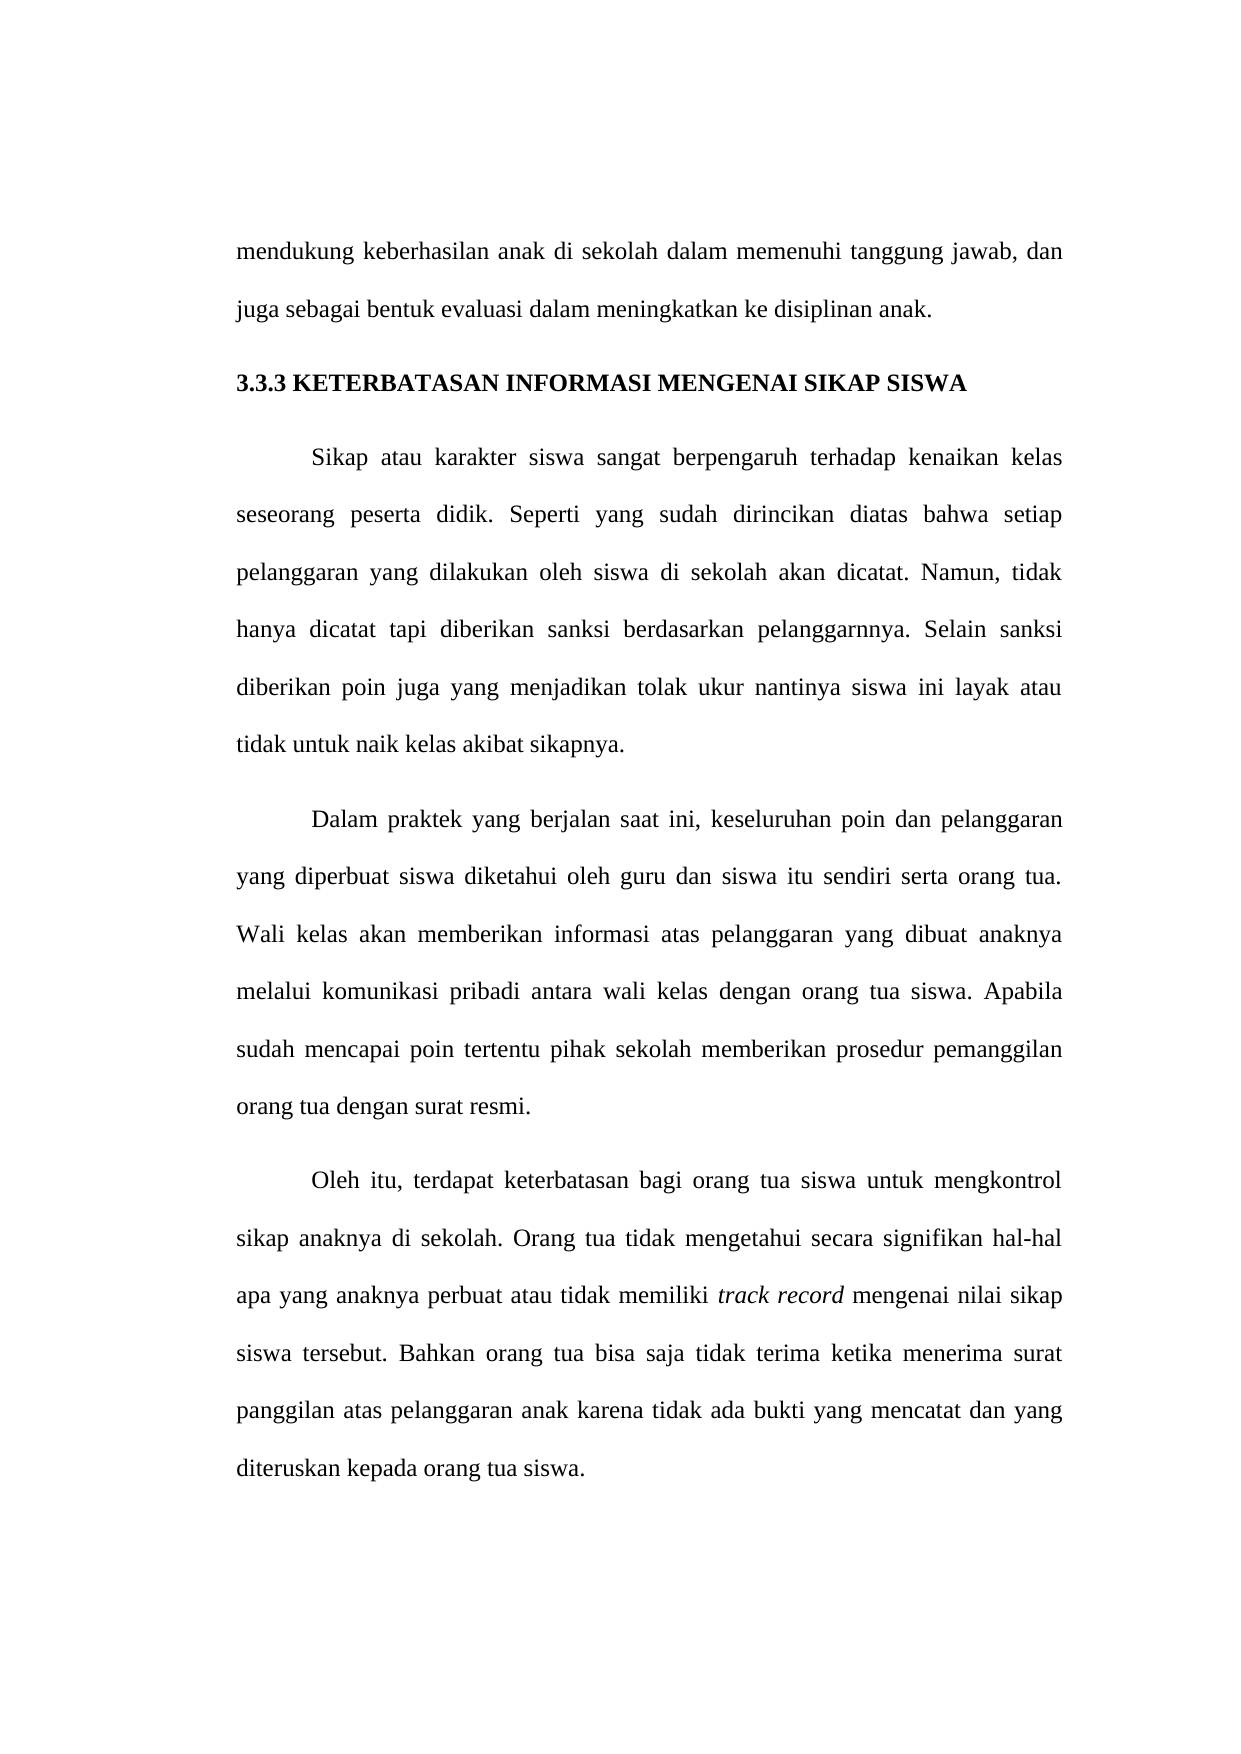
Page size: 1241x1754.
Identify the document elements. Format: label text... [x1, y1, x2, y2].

text Oleh itu, terdapat keterbatasan bagi orang tua siswa untuk mengkontrol sikap anaknya di sekolah. Orang tua tidak mengetahui secara signifikan hal-hal apa yang anaknya perbuat atau tidak memiliki track record mengenai nilai sikap siswa tersebut. Bahkan orang tua bisa saja tidak terima ketika menerima surat panggilan atas pelanggaran anak karena tidak ada bukti yang mencatat dan yang diteruskan kepada orang tua siswa. [236, 1165, 1063, 1482]
text Dalam praktek yang berjalan saat ini, keseluruhan poin dan pelanggaran yang diperbuat siswa diketahui oleh guru dan siswa itu sendiri serta orang tua. Wali kelas akan memberikan informasi atas pelanggaran yang dibuat anaknya melalui komunikasi pribadi antara wali kelas dengan orang tua siswa. Apabila sudah mencapai poin tertentu pihak sekolah memberikan prosedur pemanggilan orang tua dengan surat resmi. [236, 804, 1063, 1120]
text mendukung keberhasilan anak di sekolah dalam memenuhi tanggung jawab, dan juga sebagai bentuk evaluasi dalam meningkatkan ke disiplinan anak. [236, 236, 1063, 322]
text 3.3.3 KETERBATASAN INFORMASI MENGENAI SIKAP SISWA [236, 368, 1063, 397]
text Sikap atau karakter siswa sangat berpengaruh terhadap kenaikan kelas seseorang peserta didik. Seperti yang sudah dirincikan diatas bahwa setiap pelanggaran yang dilakukan oleh siswa di sekolah akan dicatat. Namun, tidak hanya dicatat tapi diberikan sanksi berdasarkan pelanggarnnya. Selain sanksi diberikan poin juga yang menjadikan tolak ukur nantinya siswa ini layak atau tidak untuk naik kelas akibat sikapnya. [236, 442, 1063, 758]
